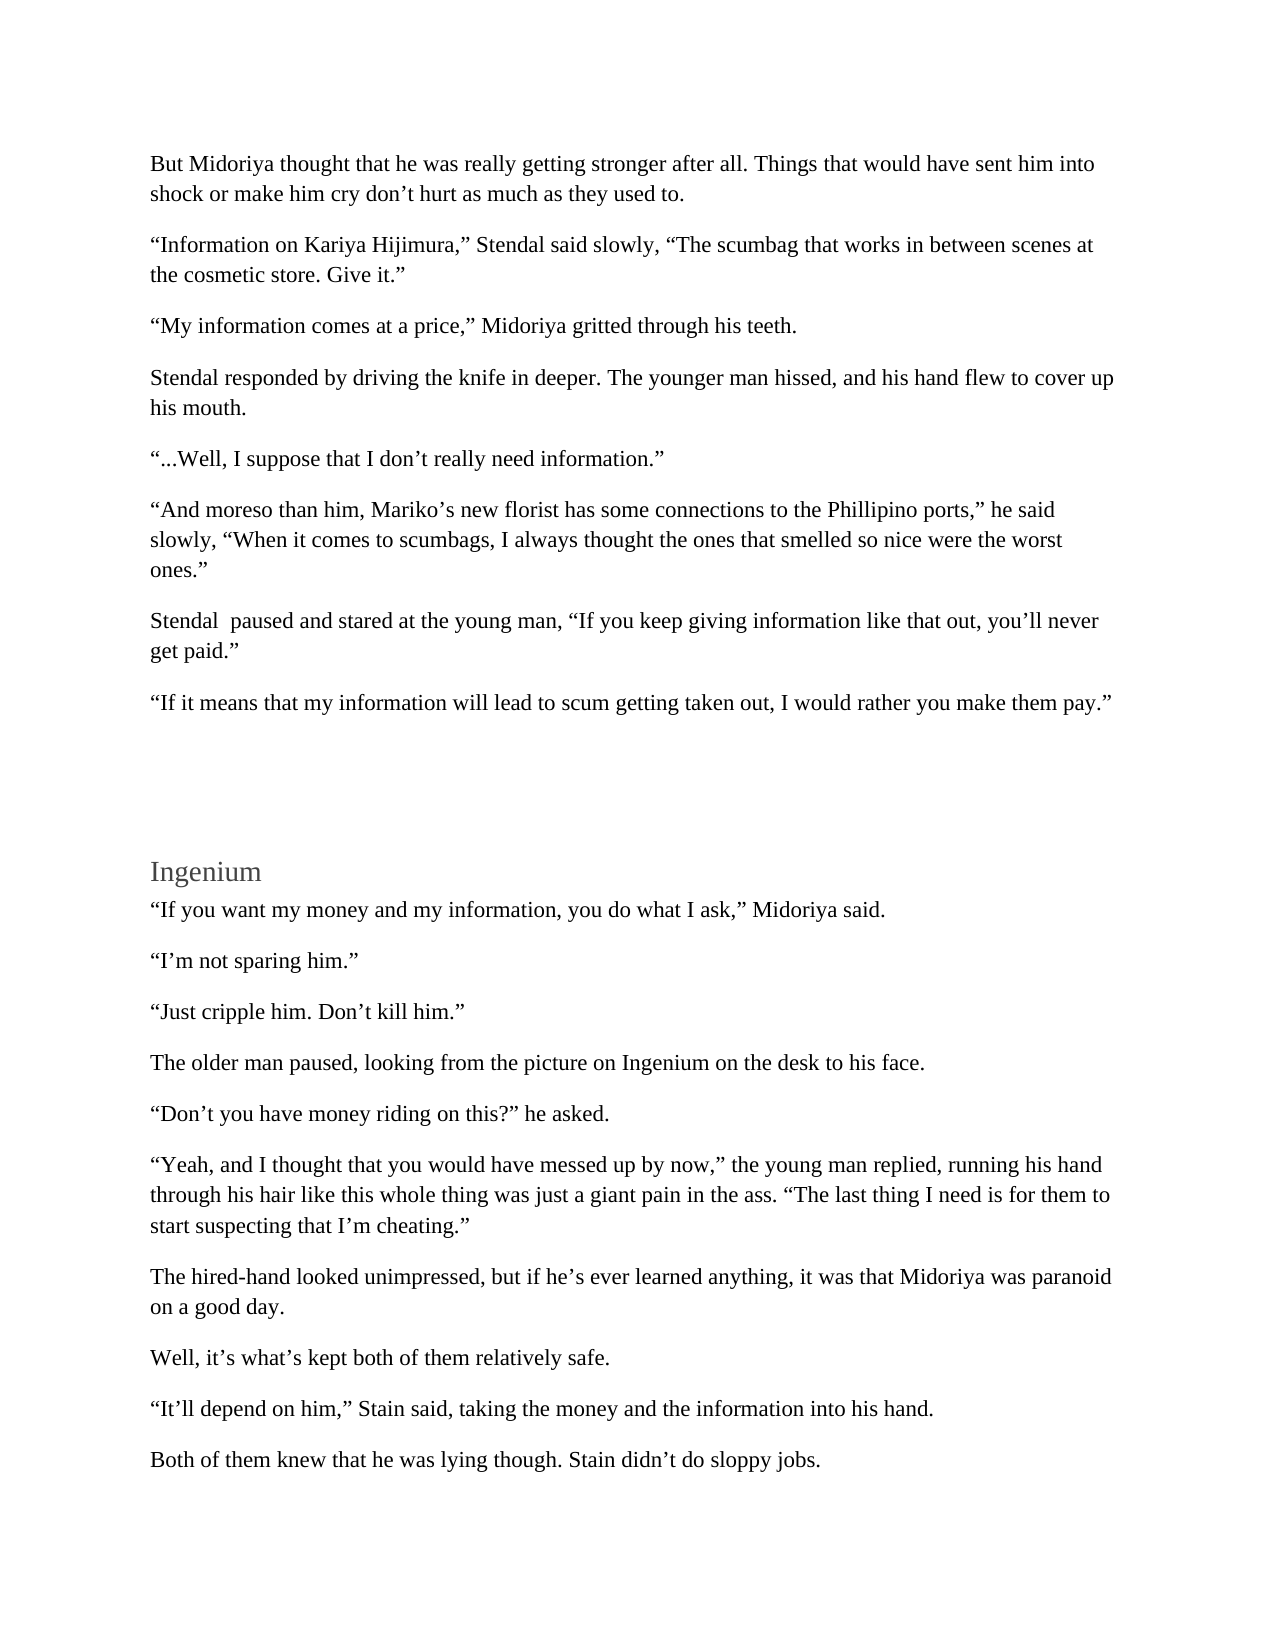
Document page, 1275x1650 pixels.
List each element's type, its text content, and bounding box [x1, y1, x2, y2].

text Both of them knew that he was lying though. Stain didn’t do sloppy jobs. [150, 1446, 1125, 1472]
text “Don’t you have money riding on this?” he asked. [150, 1100, 1125, 1127]
text “If it means that my information will lead to scum getting taken out, I would rather you make them pay.” [150, 688, 1125, 715]
text Stendal paused and stared at the young man, “If you keep giving information like that out, you’ll never get paid.” [150, 607, 1125, 664]
text The hired-hand looked unimpressed, but if he’s ever learned anything, it was that Midoriya was paranoid on a good day. [150, 1263, 1125, 1319]
text The older man paused, looking from the picture on Ingenium on the desk to his face. [150, 1049, 1125, 1076]
text “Just cripple him. Don’t kill him.” [150, 998, 1125, 1024]
text Well, it’s what’s kept both of them relatively safe. [150, 1344, 1125, 1370]
text “My information comes at a price,” Midoriya gritted through his teeth. [150, 312, 1125, 339]
text “Information on Kariya Hijimura,” Stendal said slowly, “The scumbag that works in between scenes at the cosmetic store. Give it.” [150, 231, 1125, 288]
text “I’m not sparing him.” [150, 947, 1125, 973]
text Stendal responded by driving the knife in deeper. The younger man hissed, and his hand flew to cover up his mouth. [150, 363, 1125, 420]
text “And moreso than him, Mariko’s new florist has some connections to the Phillipino ports,” he said slowly, “When it comes to scumbags, I always thought the ones that smelled so nice were the worst ones.” [150, 496, 1125, 583]
text “...Well, I suppose that I don’t really need information.” [150, 445, 1125, 471]
subtitle Ingenium [150, 854, 1125, 888]
text “Yeah, and I thought that you would have messed up by now,” the young man replied, running his hand through his hair like this whole thing was just a giant pain in the ass. “The last thing I need is for them to start suspecting that I’m cheating.” [150, 1151, 1125, 1238]
text “It’ll depend on him,” Stain said, taking the money and the information into his hand. [150, 1395, 1125, 1421]
text “If you want my money and my information, you do what I ask,” Midoriya said. [150, 896, 1125, 922]
text But Midoriya thought that he was really getting stronger after all. Things that would have sent him into shock or make him cry don’t hurt as much as they used to. [150, 150, 1125, 207]
